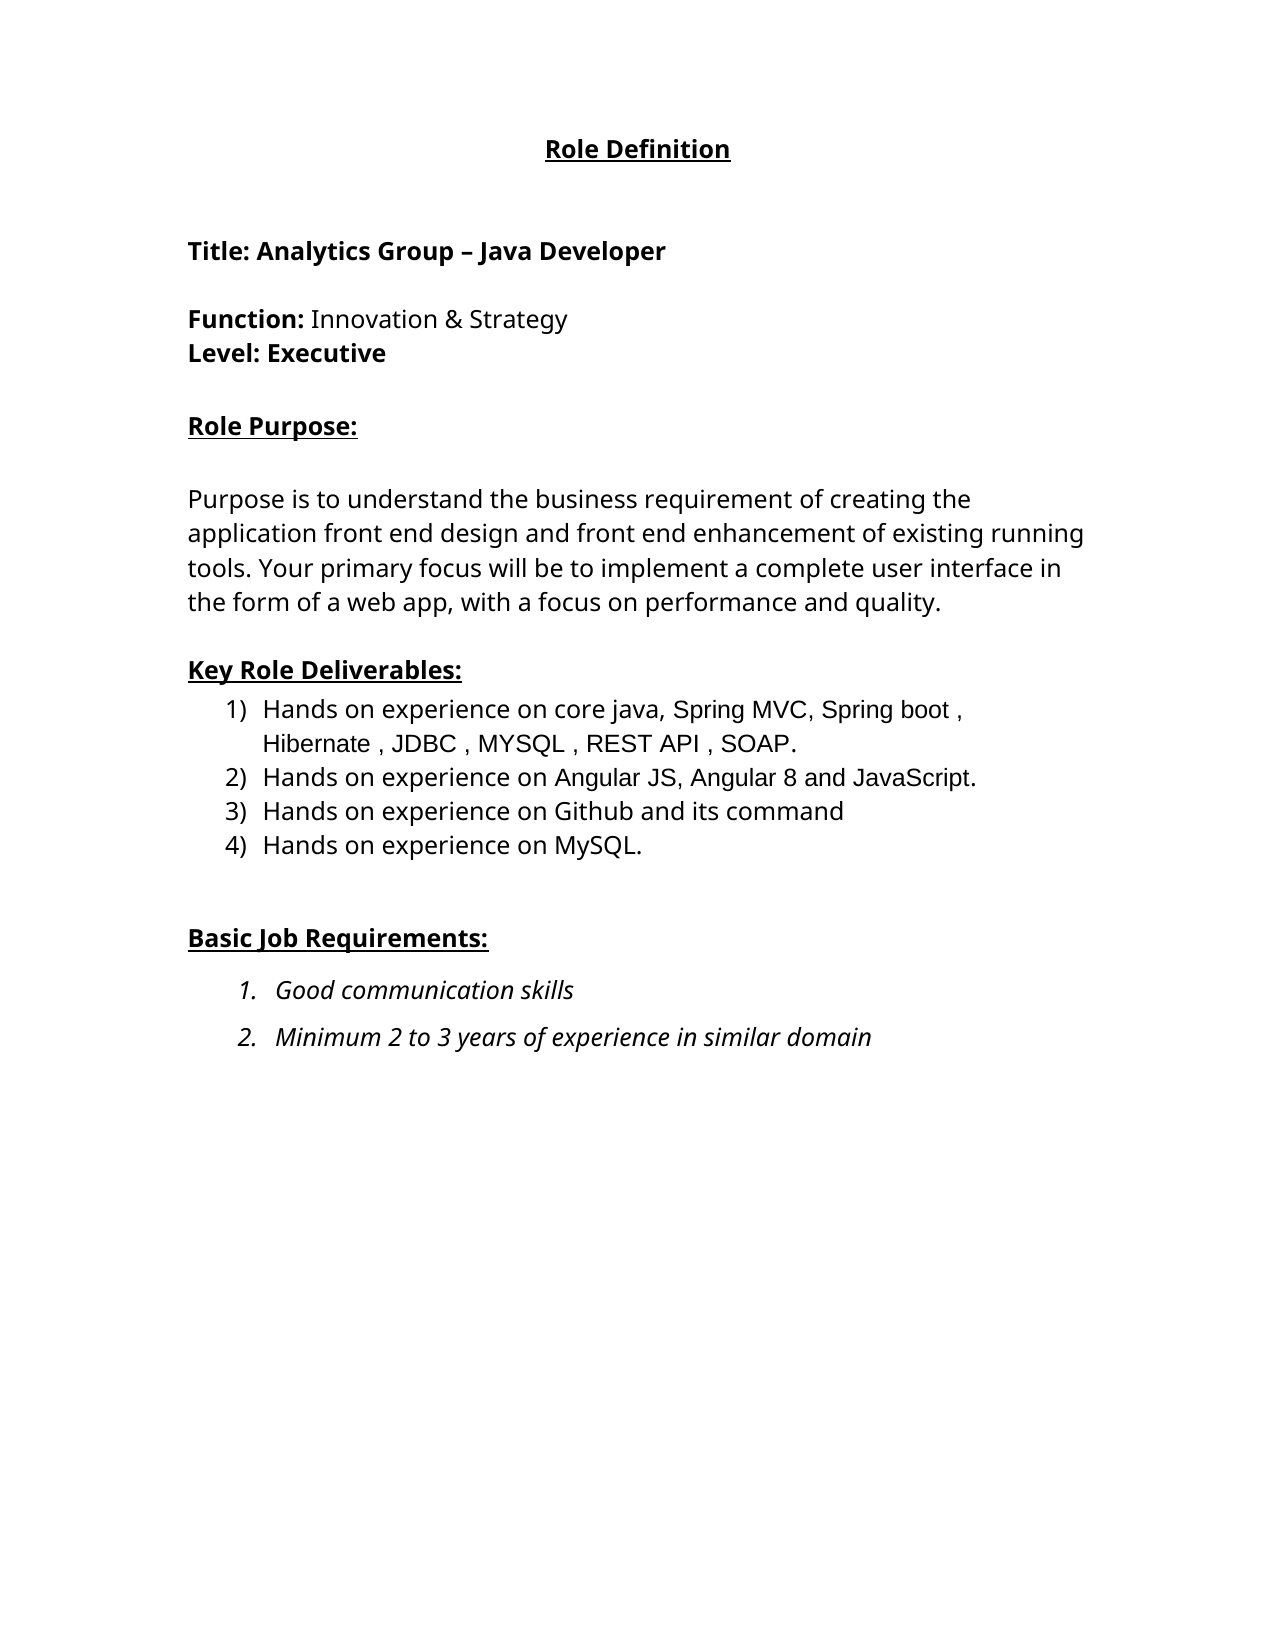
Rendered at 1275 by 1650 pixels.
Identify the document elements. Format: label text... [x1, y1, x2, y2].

text Title: Analytics Group – Java Developer [187, 233, 1087, 267]
list Hands on experience on core java, Spring MVC, Spring boot , Hibernate , JDBC , MYSQL , REST API , SOAP. [225, 692, 1087, 760]
text Role Definition [187, 131, 1087, 165]
list Hands on experience on Github and its command [225, 794, 1087, 828]
text Basic Job Requirements: [187, 921, 1087, 955]
text Key Role Deliverables: [187, 652, 1087, 686]
list Minimum 2 to 3 years of experience in similar domain [237, 1019, 1075, 1053]
list Hands on experience on Angular JS, Angular 8 and JavaScript. [225, 760, 1087, 794]
text Function: Innovation & Strategy [187, 302, 1087, 336]
text Role Purpose: [187, 409, 1087, 443]
text Purpose is to understand the business requirement of creating the application front end design and front end enhancement of existing running tools. Your primary focus will be to implement a complete user interface in the form of a web app, with a focus on performance and quality. [187, 482, 1087, 618]
text Level: Executive [187, 336, 1087, 370]
list Hands on experience on MySQL. [225, 828, 1087, 862]
list Good communication skills [237, 973, 1075, 1007]
